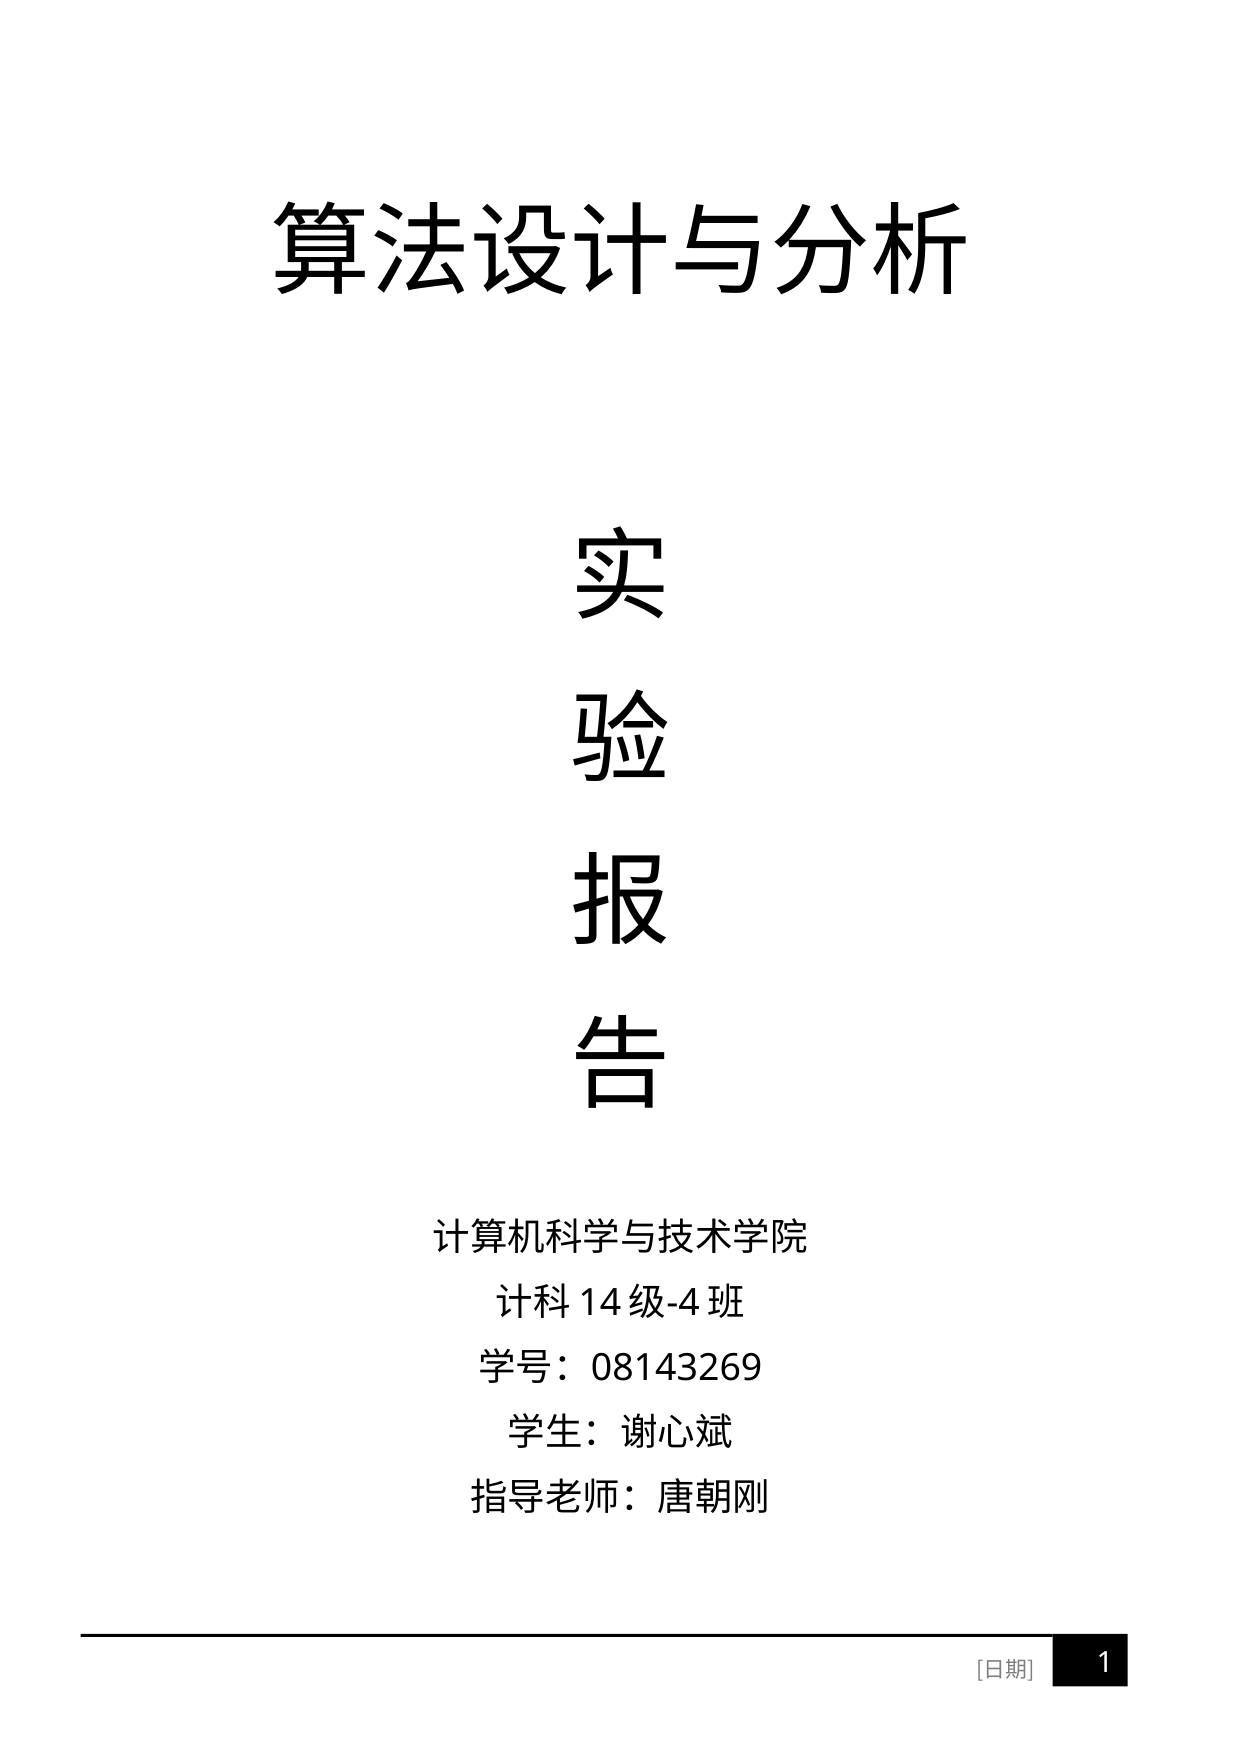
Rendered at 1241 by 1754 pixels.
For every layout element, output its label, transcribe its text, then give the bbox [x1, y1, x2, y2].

text 指导老师：唐朝刚 [187, 1462, 1053, 1527]
text 报 [187, 812, 1053, 974]
text 算法设计与分析 [187, 162, 1053, 324]
text 验 [187, 649, 1053, 812]
text 告 [187, 974, 1053, 1137]
text 计算机科学与技术学院 [187, 1202, 1053, 1267]
text 学号：08143269 [187, 1332, 1053, 1397]
text 计科14级-4班 [187, 1267, 1053, 1332]
text 实 [187, 487, 1053, 649]
text 学生：谢心斌 [187, 1397, 1053, 1462]
